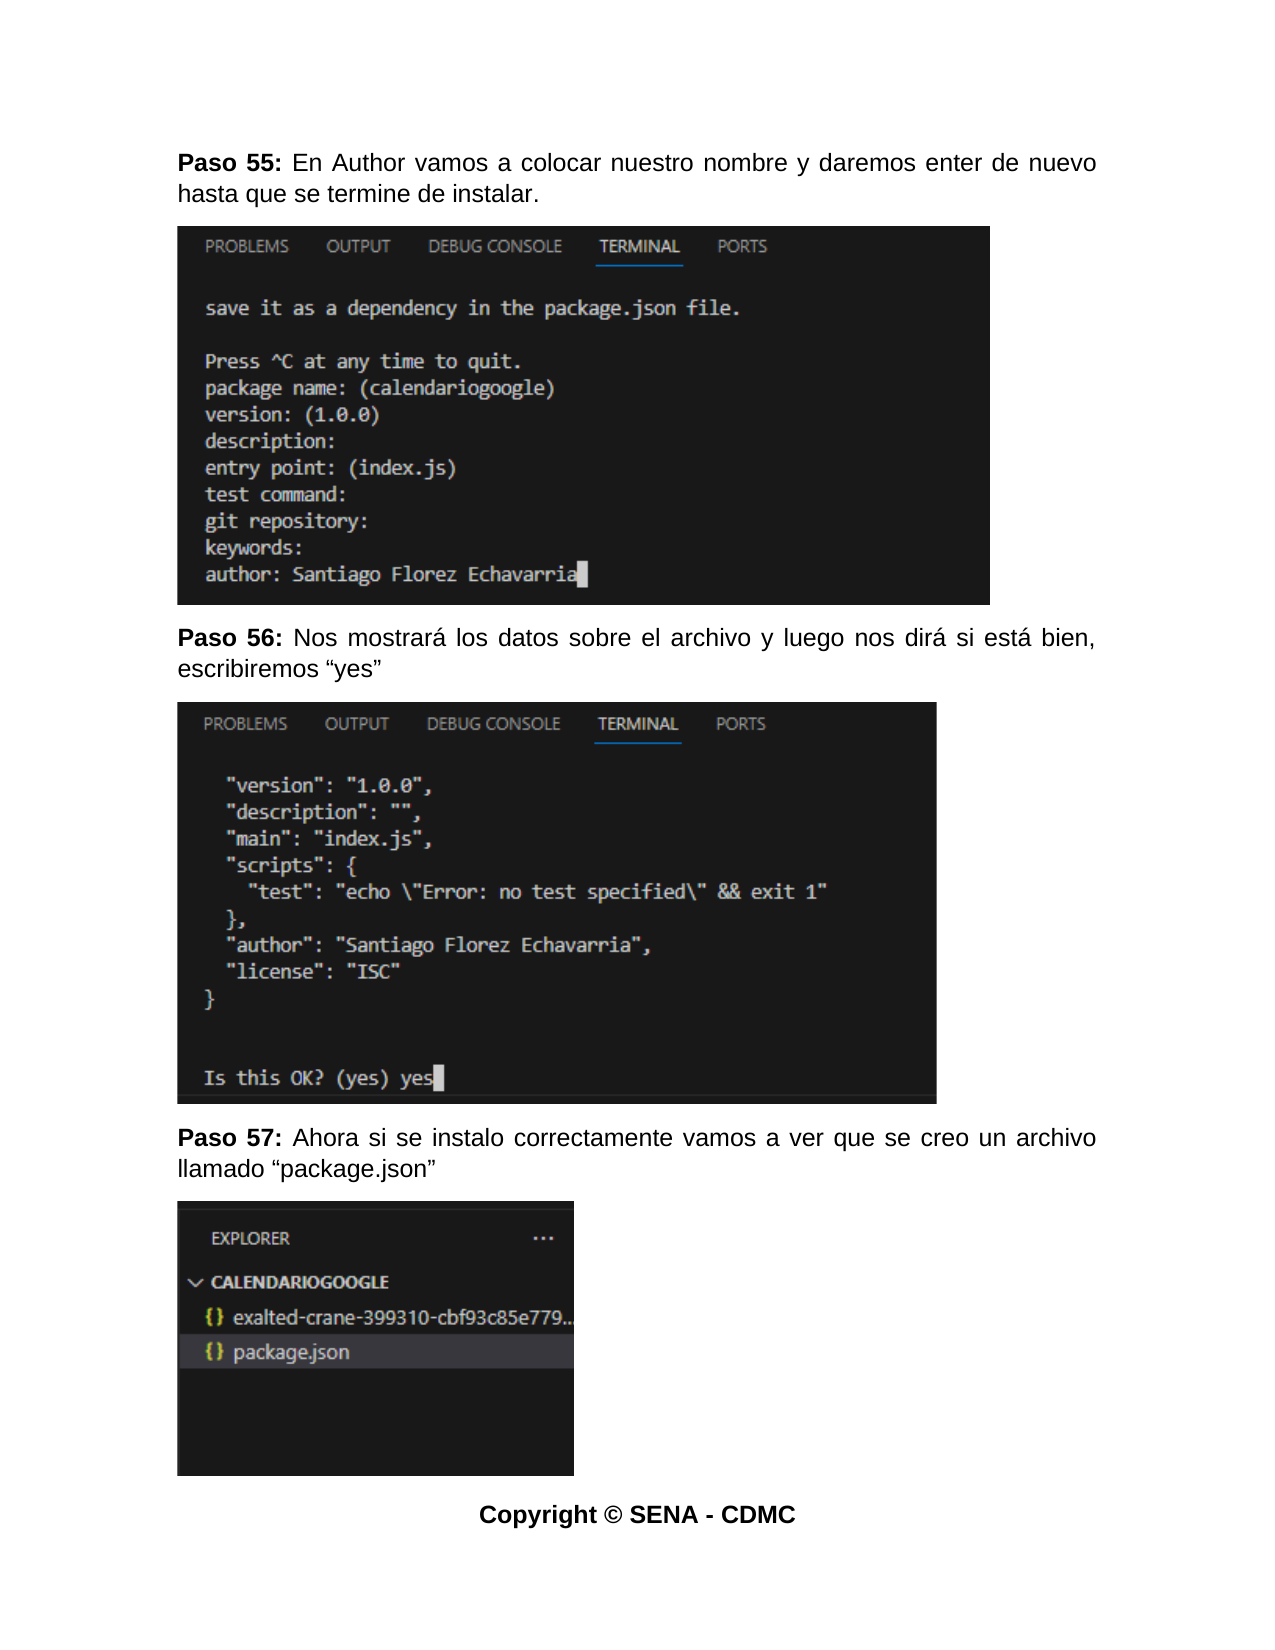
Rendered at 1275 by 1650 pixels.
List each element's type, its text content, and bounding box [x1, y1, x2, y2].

text Paso 57: Ahora si se instalo correctamente vamos a ver que se creo un archivo llamado “package.json” [177, 1123, 1098, 1182]
picture [177, 1201, 574, 1476]
text Paso 55: En Author vamos a colocar nuestro nombre y daremos enter de nuevo hasta que se termine de instalar. [177, 148, 1098, 207]
picture [177, 226, 990, 605]
text Paso 56: Nos mostrará los datos sobre el archivo y luego nos dirá si está bien, escribiremos “yes” [177, 623, 1098, 683]
picture [177, 702, 937, 1104]
